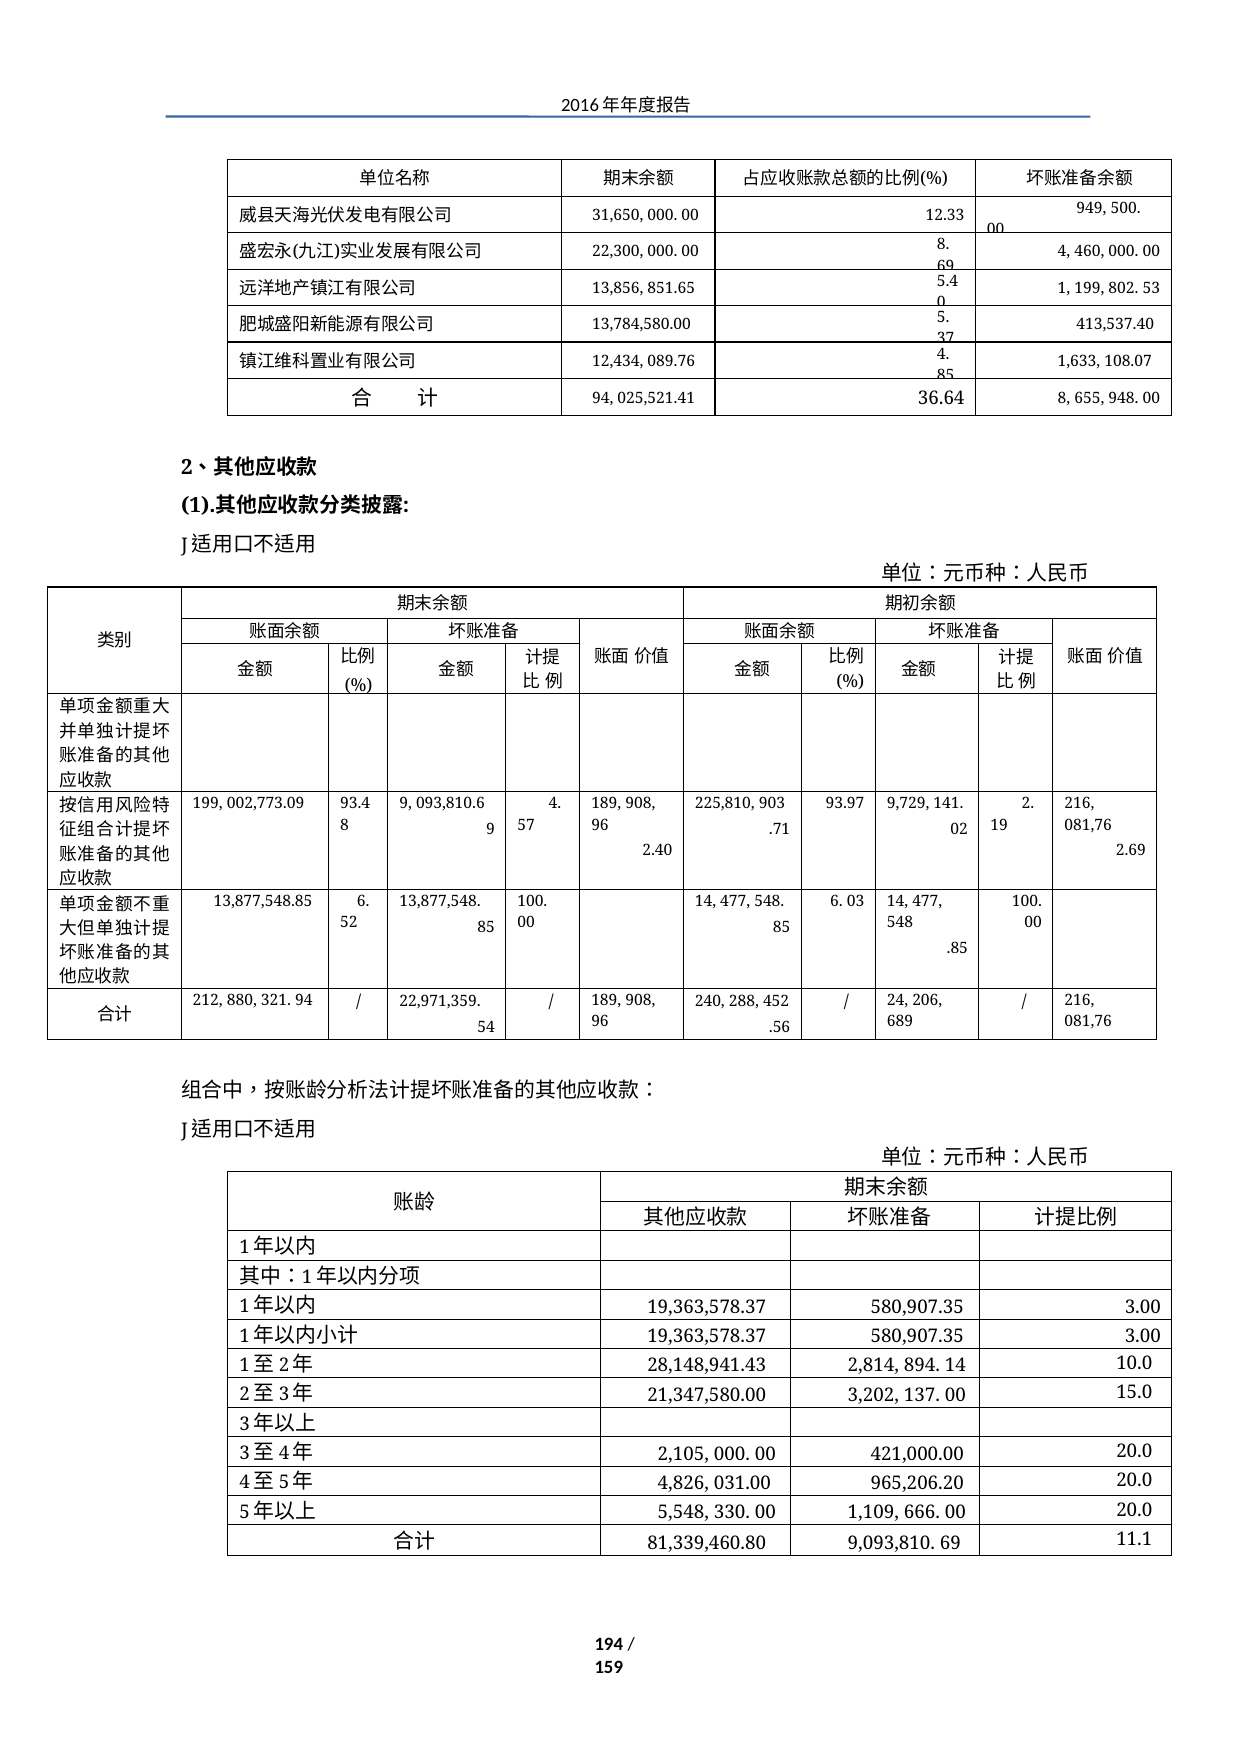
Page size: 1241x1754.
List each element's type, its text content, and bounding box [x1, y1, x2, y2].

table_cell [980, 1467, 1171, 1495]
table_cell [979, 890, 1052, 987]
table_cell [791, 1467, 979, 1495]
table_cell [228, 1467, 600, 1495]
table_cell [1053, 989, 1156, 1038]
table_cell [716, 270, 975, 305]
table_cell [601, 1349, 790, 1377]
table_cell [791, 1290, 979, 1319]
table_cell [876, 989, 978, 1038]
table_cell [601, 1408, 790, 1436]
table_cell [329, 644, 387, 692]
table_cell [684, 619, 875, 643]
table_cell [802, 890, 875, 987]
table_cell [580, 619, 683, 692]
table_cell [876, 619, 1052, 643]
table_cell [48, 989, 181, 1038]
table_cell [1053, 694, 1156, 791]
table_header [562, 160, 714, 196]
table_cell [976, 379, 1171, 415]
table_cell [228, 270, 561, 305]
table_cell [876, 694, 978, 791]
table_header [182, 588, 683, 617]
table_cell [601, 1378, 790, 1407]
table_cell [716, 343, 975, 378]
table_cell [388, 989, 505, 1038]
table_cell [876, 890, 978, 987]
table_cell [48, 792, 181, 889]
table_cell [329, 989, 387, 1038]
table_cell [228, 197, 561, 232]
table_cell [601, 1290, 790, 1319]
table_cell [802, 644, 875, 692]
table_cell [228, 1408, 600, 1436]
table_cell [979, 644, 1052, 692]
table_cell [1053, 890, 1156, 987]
text J适用口不适用 [181, 529, 1172, 558]
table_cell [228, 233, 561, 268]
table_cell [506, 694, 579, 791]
text 单位：元币种：人民币 [881, 1142, 1172, 1171]
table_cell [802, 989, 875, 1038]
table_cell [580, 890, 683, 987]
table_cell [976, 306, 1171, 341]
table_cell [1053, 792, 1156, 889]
text 单位：元币种：人民币 [881, 558, 1172, 586]
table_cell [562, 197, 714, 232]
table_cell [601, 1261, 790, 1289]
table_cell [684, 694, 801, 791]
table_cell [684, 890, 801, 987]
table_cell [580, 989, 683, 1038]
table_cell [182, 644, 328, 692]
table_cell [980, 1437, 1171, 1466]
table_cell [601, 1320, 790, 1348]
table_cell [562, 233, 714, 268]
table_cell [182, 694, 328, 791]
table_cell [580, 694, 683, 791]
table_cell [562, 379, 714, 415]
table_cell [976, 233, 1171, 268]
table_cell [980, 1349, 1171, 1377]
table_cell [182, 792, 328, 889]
text (1).其他应收款分类披露: [181, 491, 1172, 519]
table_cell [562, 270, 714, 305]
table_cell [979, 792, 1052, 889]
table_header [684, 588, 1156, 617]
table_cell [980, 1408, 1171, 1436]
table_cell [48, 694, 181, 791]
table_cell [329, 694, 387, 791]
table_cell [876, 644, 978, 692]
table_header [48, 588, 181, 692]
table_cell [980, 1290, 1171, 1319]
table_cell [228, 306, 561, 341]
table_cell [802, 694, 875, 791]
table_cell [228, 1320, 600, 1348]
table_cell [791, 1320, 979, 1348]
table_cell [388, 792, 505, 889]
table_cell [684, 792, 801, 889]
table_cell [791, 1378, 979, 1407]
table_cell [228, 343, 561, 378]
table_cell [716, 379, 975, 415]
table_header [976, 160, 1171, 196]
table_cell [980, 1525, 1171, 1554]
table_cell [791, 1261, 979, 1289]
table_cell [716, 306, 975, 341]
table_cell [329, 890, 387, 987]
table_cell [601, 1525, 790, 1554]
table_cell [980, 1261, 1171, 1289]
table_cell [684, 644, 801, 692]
text J适用口不适用 [181, 1114, 1172, 1142]
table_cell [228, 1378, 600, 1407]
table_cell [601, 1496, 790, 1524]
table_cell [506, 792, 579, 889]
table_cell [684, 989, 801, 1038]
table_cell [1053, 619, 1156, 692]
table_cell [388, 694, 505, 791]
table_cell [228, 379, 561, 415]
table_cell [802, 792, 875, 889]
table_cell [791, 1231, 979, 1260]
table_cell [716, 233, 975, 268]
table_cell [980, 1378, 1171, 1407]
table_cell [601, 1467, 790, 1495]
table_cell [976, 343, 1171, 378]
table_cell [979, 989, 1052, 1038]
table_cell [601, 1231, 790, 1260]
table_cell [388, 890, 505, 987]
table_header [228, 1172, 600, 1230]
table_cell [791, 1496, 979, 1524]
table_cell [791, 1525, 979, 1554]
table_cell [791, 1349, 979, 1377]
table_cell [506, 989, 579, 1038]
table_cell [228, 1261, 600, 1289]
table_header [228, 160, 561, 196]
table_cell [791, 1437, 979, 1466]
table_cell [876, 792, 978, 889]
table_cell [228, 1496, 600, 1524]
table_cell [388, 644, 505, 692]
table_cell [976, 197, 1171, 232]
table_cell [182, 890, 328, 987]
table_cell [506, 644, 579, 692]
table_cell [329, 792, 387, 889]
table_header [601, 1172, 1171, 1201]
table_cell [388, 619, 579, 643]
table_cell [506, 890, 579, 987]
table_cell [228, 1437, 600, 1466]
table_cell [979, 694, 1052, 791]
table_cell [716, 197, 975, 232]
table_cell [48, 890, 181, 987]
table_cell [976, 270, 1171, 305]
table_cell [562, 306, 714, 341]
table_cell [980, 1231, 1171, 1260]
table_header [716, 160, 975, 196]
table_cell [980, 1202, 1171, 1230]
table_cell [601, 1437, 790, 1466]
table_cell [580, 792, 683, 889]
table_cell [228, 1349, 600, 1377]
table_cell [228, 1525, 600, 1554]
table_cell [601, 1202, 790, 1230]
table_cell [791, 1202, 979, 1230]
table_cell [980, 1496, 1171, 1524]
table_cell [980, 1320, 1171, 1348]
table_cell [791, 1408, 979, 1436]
text 2、其他应收款 [181, 452, 1172, 480]
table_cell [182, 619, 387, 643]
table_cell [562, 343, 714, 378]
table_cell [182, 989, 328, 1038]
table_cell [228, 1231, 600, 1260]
text 组合中，按账龄分析法计提坏账准备的其他应收款： [181, 1075, 1172, 1103]
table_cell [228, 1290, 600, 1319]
